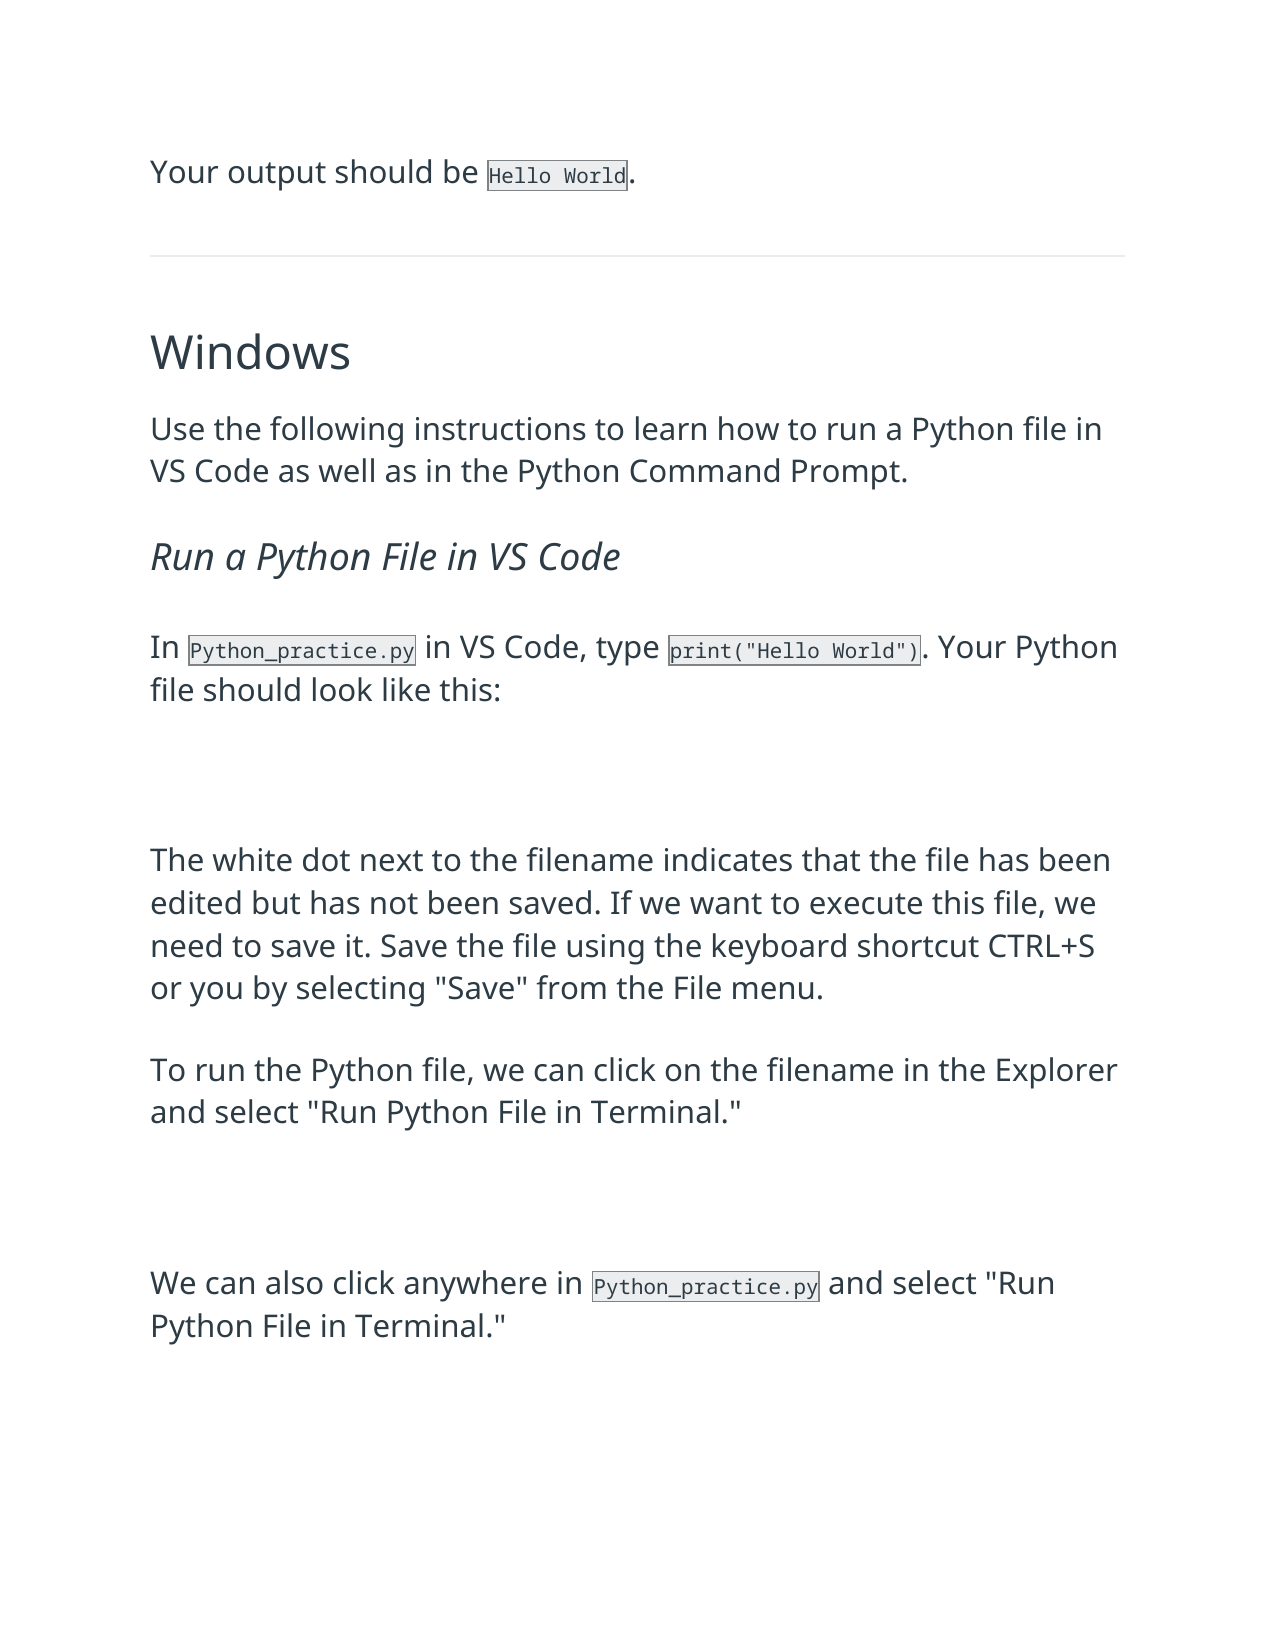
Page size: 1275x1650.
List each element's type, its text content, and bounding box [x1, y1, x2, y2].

text Your output should be Hello World. [150, 150, 1125, 193]
text In Python_practice.py in VS Code, type print("Hello World"). Your Python file should look like this: [150, 625, 1125, 710]
text We can also click anywhere in Python_practice.py and select "Run Python File in Terminal." [150, 1261, 1125, 1346]
subtitle Windows [150, 257, 1125, 383]
subtitle Run a Python File in VS Code [150, 531, 1125, 582]
text To run the Python file, we can click on the filename in the Explorer and select "Run Python File in Terminal." [150, 1048, 1125, 1133]
text The white dot next to the filename indicates that the file has been edited but has not been saved. If we want to execute this file, we need to save it. Save the file using the keyboard shortcut CTRL+S or you by selecting "Save" from the File menu. [150, 838, 1125, 1009]
text Use the following instructions to learn how to run a Python file in VS Code as well as in the Python Command Prompt. [150, 406, 1125, 492]
